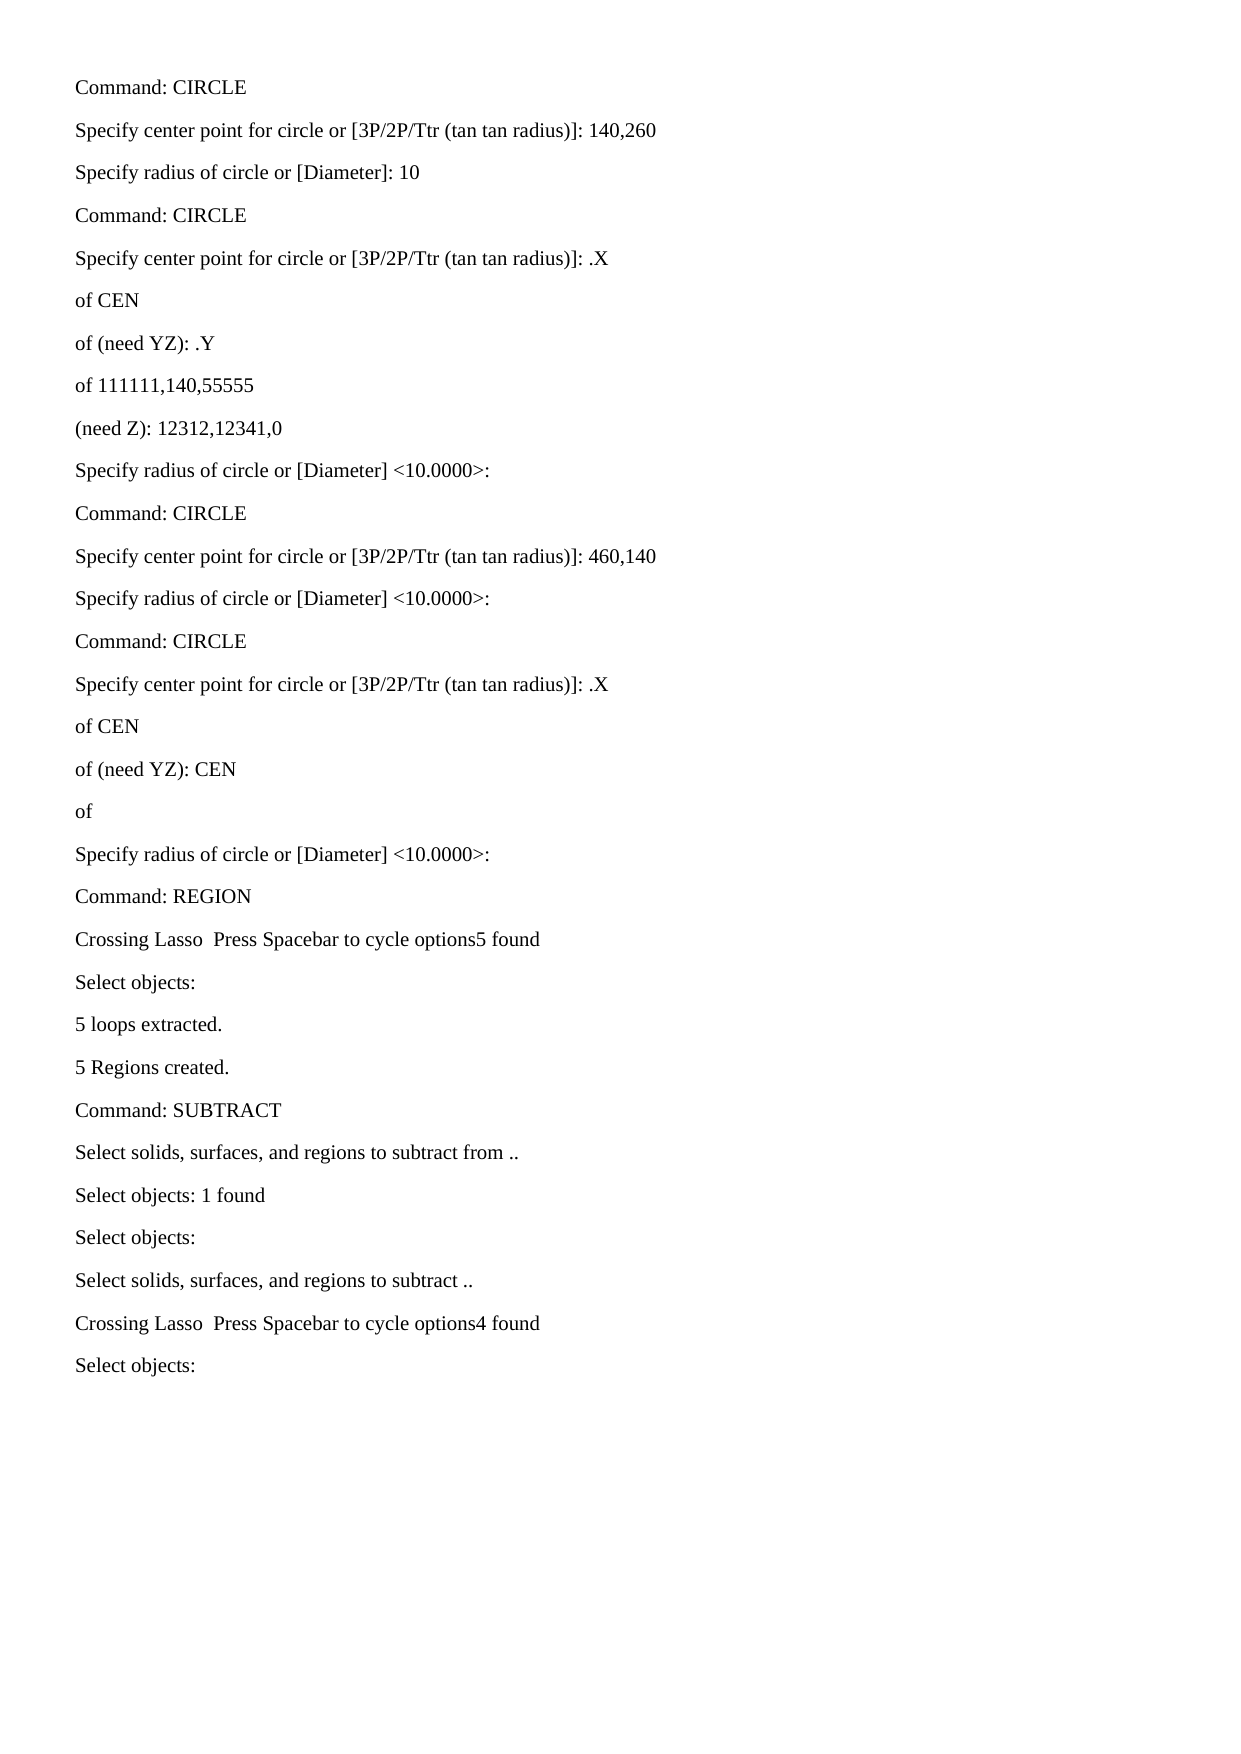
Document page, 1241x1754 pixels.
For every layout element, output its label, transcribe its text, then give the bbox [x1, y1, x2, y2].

text (need Z): 12312,12341,0 [75, 416, 1165, 440]
text Crossing Lasso Press Spacebar to cycle options4 found [75, 1311, 1165, 1334]
text Specify center point for circle or [3P/2P/Ttr (tan tan radius)]: 460,140 [75, 544, 1165, 568]
text Select objects: [75, 970, 1165, 994]
text Command: CIRCLE [75, 501, 1165, 525]
text of CEN [75, 714, 1165, 738]
text of CEN [75, 288, 1165, 312]
text Command: CIRCLE [75, 629, 1165, 653]
text 5 loops extracted. [75, 1012, 1165, 1036]
text of (need YZ): .Y [75, 331, 1165, 355]
text Specify center point for circle or [3P/2P/Ttr (tan tan radius)]: 140,260 [75, 118, 1165, 142]
text of (need YZ): CEN [75, 757, 1165, 781]
text Command: SUBTRACT [75, 1097, 1165, 1122]
text Command: CIRCLE [75, 75, 1165, 99]
text Specify radius of circle or [Diameter]: 10 [75, 160, 1165, 184]
text 5 Regions created. [75, 1055, 1165, 1079]
text Specify radius of circle or [Diameter] <10.0000>: [75, 586, 1165, 610]
text Command: CIRCLE [75, 203, 1165, 227]
text Specify center point for circle or [3P/2P/Ttr (tan tan radius)]: .X [75, 245, 1165, 269]
text Select solids, surfaces, and regions to subtract from .. [75, 1140, 1165, 1164]
text Select objects: 1 found [75, 1183, 1165, 1207]
text Select objects: [75, 1225, 1165, 1249]
text Select solids, surfaces, and regions to subtract .. [75, 1268, 1165, 1292]
text Crossing Lasso Press Spacebar to cycle options5 found [75, 927, 1165, 951]
text Specify radius of circle or [Diameter] <10.0000>: [75, 458, 1165, 482]
text of 111111,140,55555 [75, 373, 1165, 397]
text of [75, 799, 1165, 823]
text Select objects: [75, 1353, 1165, 1377]
text Specify radius of circle or [Diameter] <10.0000>: [75, 842, 1165, 866]
text Specify center point for circle or [3P/2P/Ttr (tan tan radius)]: .X [75, 671, 1165, 696]
text Command: REGION [75, 884, 1165, 908]
